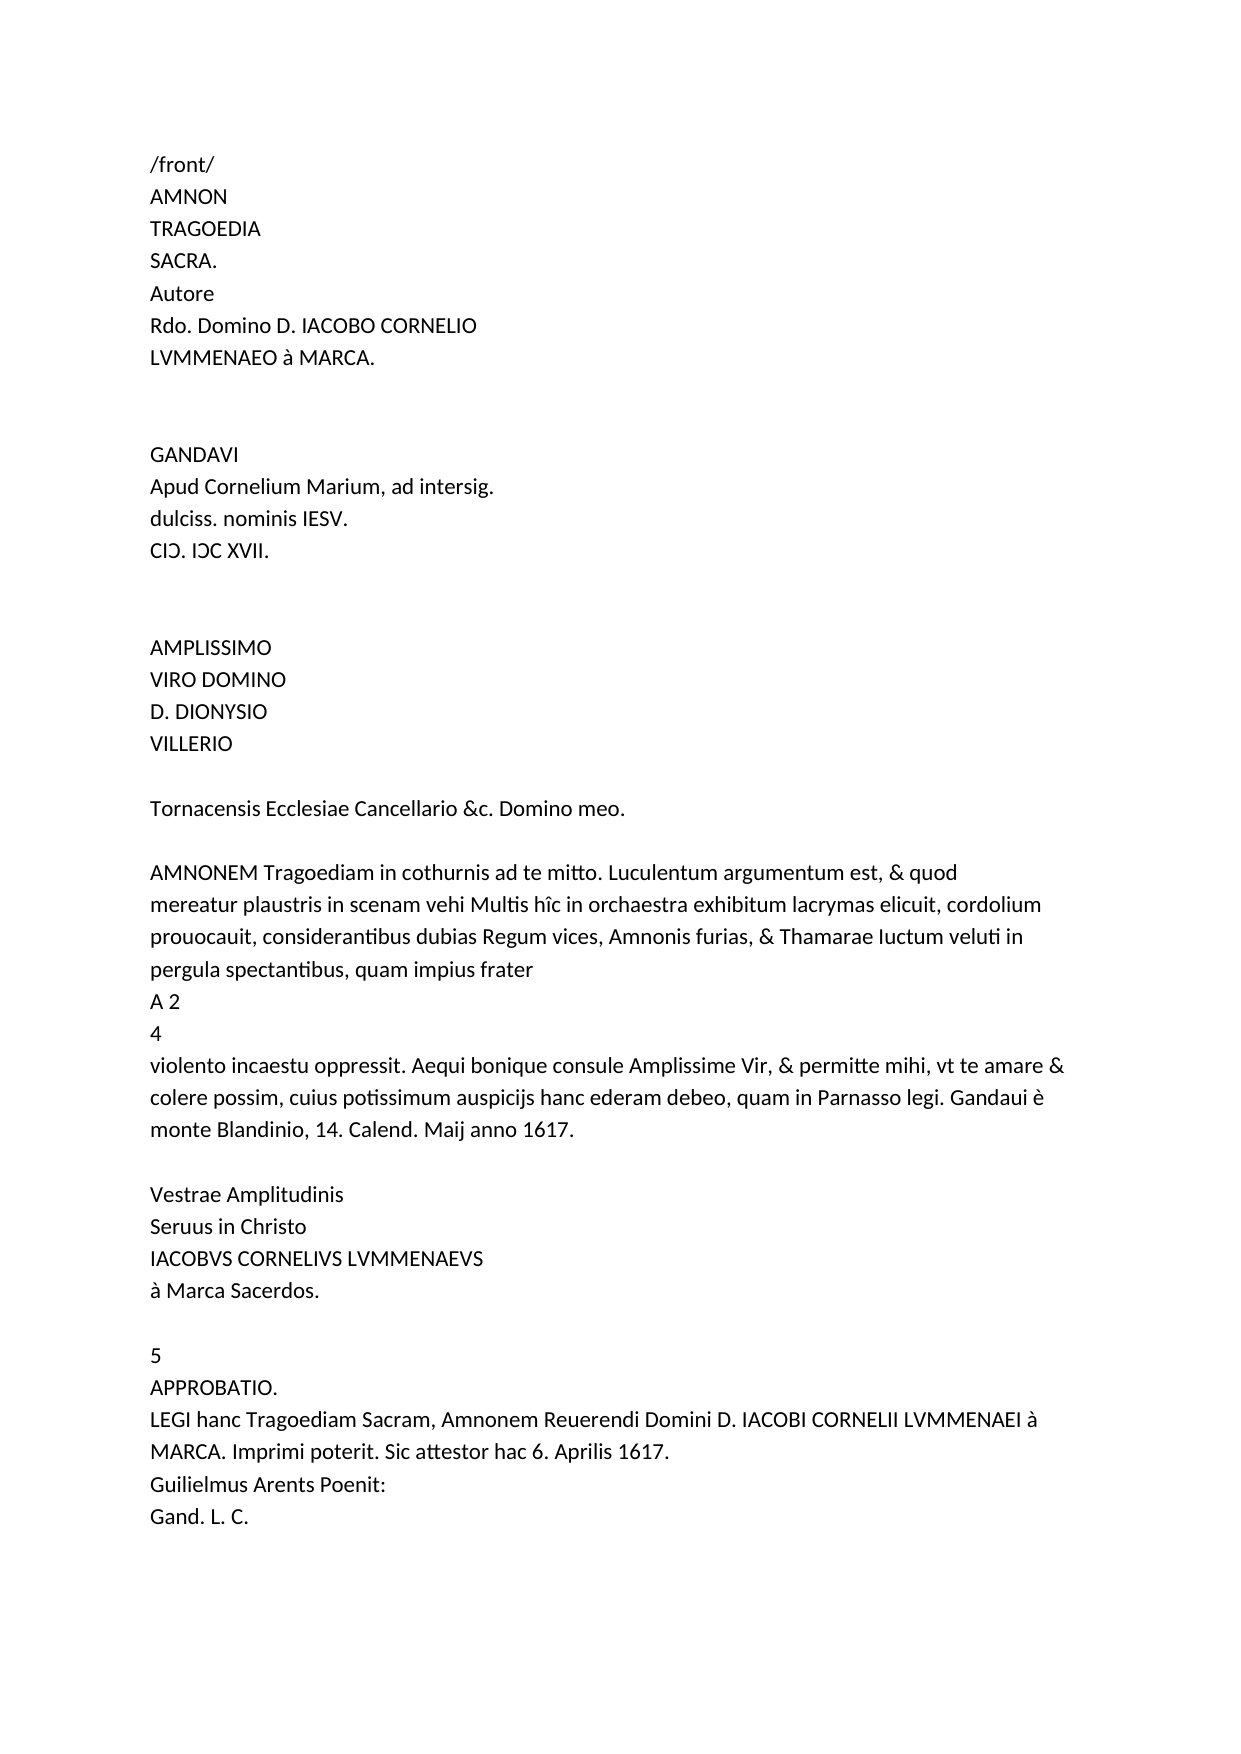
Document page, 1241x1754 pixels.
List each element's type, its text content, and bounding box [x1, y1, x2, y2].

text Vestrae Amplitudinis Seruus in Christo IACOBVS CORNELIVS LVMMENAEVS à Marca Sacerdos. [150, 1180, 1090, 1337]
text AMNON TRAGOEDIA SACRA. Autore Rdo. Domino D. IACOBO CORNELIO LVMMENAEO à MARCA. GANDAVI Apud Cornelium Marium, ad intersig. dulciss. nominis IESV. CIƆ. IƆC XVII. [150, 182, 1090, 596]
text 5 APPROBATIO. LEGI hanc Tragoediam Sacram, Amnonem Reuerendi Domini D. IACOBI CORNELII LVMMENAEI à MARCA. Imprimi poterit. Sic attestor hac 6. Aprilis 1617. Guilielmus Arents Poenit: Gand. L. C. [150, 1341, 1090, 1562]
text /front/ [150, 150, 1090, 178]
text AMPLISSIMO VIRO DOMINO D. DIONYSIO VILLERIO Tornacensis Ecclesiae Cancellario &c. Domino meo. AMNONEM Tragoediam in cothurnis ad te mitto. Luculentum argumentum est, & quod mereatur plaustris in scenam vehi Multis hîc in orchaestra exhibitum lacrymas elicuit, cordolium prouocauit, considerantibus dubias Regum vices, Amnonis furias, & Thamarae Iuctum veluti in pergula spectantibus, quam impius frater A 2 4 violento incaestu oppressit. Aequi bonique consule Amplissime Vir, & permitte mihi, vt te amare & colere possim, cuius potissimum auspicijs hanc ederam debeo, quam in Parnasso legi. Gandaui è monte Blandinio, 14. Calend. Maij anno 1617. [150, 601, 1090, 1176]
